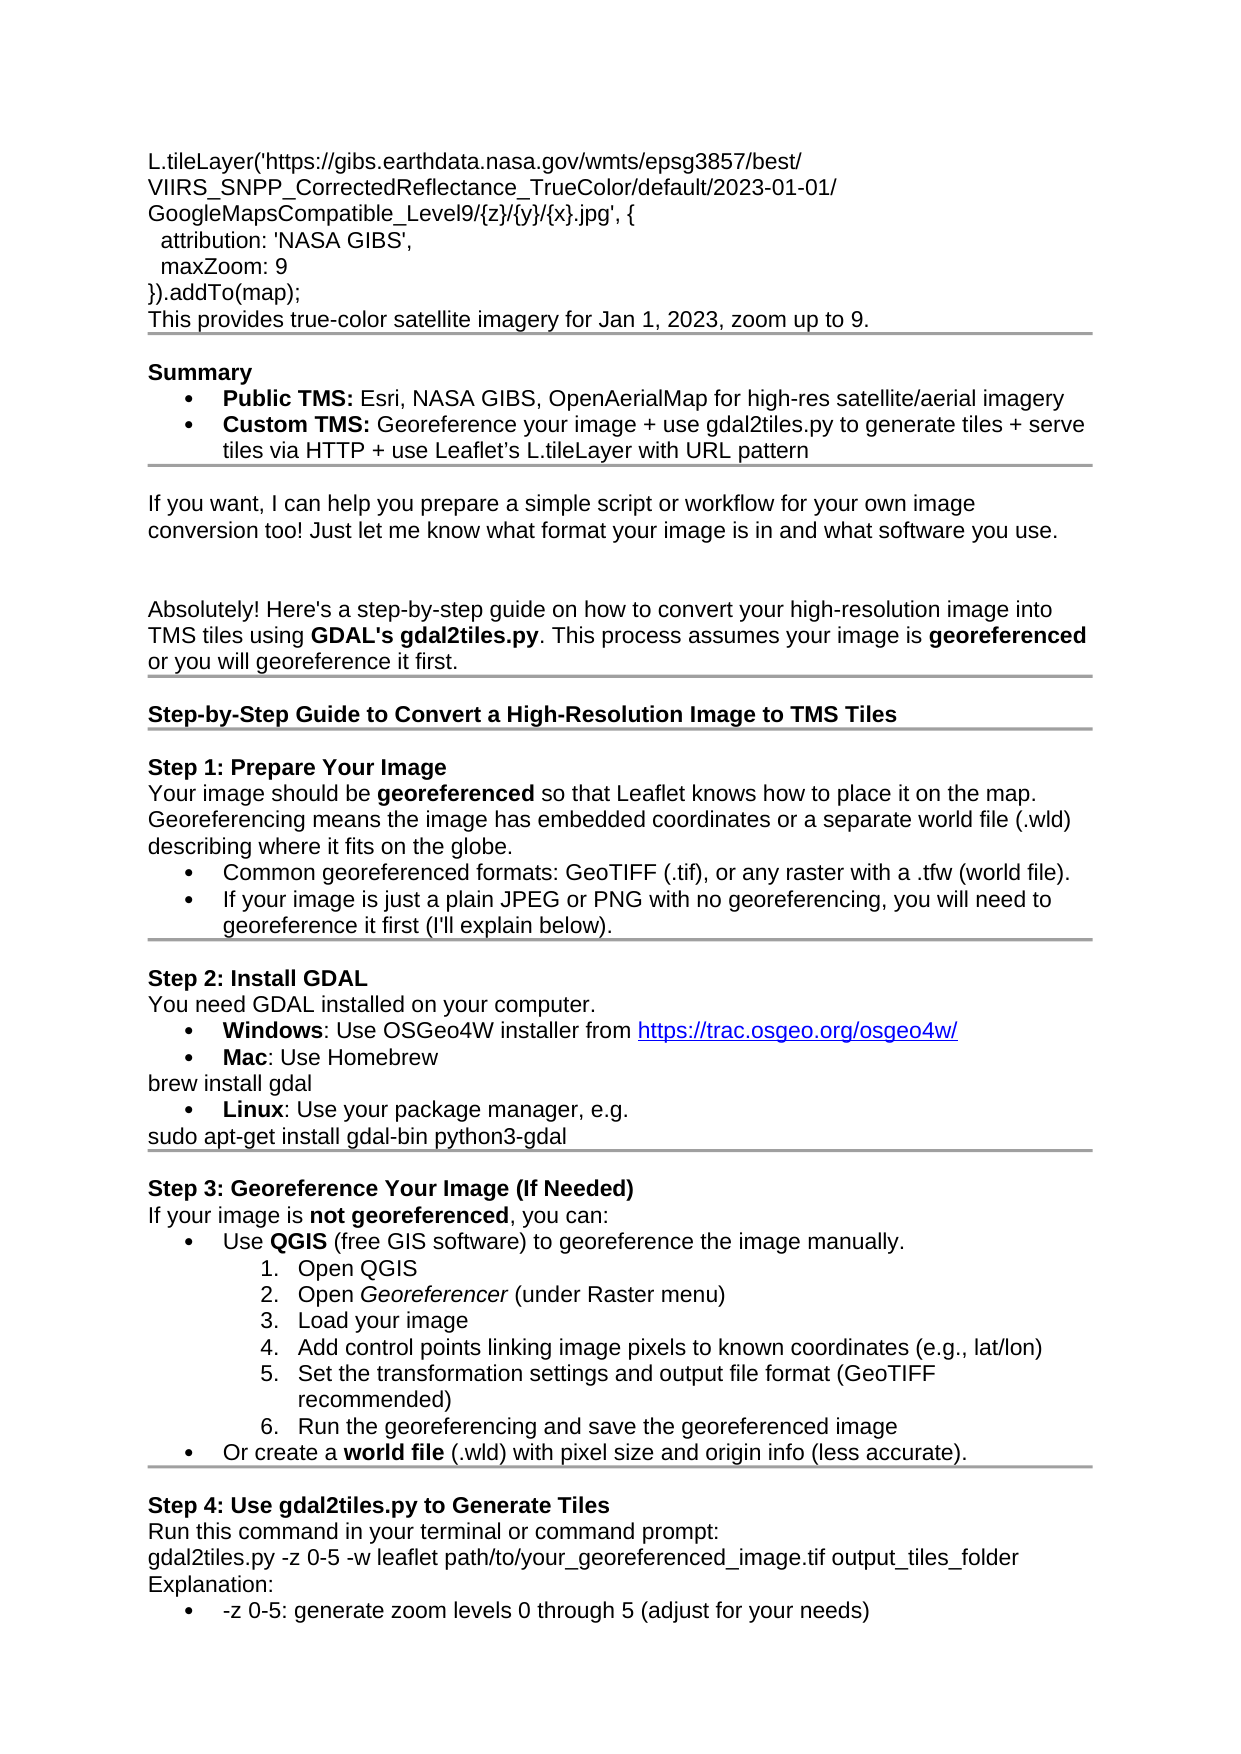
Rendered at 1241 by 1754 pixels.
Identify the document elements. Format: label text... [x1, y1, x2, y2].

list -z 0-5: generate zoom levels 0 through 5 (adjust for your needs) [185, 1597, 1093, 1623]
list Open QGIS [260, 1254, 1093, 1281]
list Mac: Use Homebrew [185, 1044, 1093, 1070]
list Public TMS: Esri, NASA GIBS, OpenAerialMap for high-res satellite/aerial imagery [185, 385, 1093, 411]
text Step 2: Install GDAL [148, 964, 1093, 991]
text Summary [148, 358, 1093, 385]
text sudo apt-get install gdal-bin python3-gdal [148, 1123, 1093, 1149]
list Windows: Use OSGeo4W installer from https://trac.osgeo.org/osgeo4w/ [185, 1017, 1093, 1044]
list If your image is just a plain JPEG or PNG with no georeferencing, you will need to georeference it first (I'll explain below). [185, 886, 1093, 938]
text gdal2tiles.py -z 0-5 -w leaflet path/to/your_georeferenced_image.tif output_tiles_folder [148, 1544, 1093, 1571]
text Step 4: Use gdal2tiles.py to Generate Tiles [148, 1492, 1093, 1518]
list Common georeferenced formats: GeoTIFF (.tif), or any raster with a .tfw (world file). [185, 859, 1093, 886]
text maxZoom: 9 [148, 253, 1093, 279]
text Run this command in your terminal or command prompt: [148, 1518, 1093, 1544]
list Load your image [260, 1307, 1093, 1333]
text If your image is not georeferenced, you can: [148, 1202, 1093, 1228]
text }).addTo(map); [148, 279, 1093, 306]
text Absolutely! Here's a step-by-step guide on how to convert your high-resolution image into TMS tiles using GDAL's gdal2tiles.py. This process assumes your image is georeferenced or you will georeference it first. [148, 596, 1093, 674]
list Linux: Use your package manager, e.g. [185, 1096, 1093, 1123]
text brew install gdal [148, 1070, 1093, 1096]
list Add control points linking image pixels to known coordinates (e.g., lat/lon) [260, 1333, 1093, 1360]
list Or create a world file (.wld) with pixel size and origin info (less accurate). [185, 1439, 1093, 1465]
text attribution: 'NASA GIBS', [148, 227, 1093, 253]
text L.tileLayer('https://gibs.earthdata.nasa.gov/wmts/epsg3857/best/VIIRS_SNPP_CorrectedReflectance_TrueColor/default/2023-01-01/GoogleMapsCompatible_Level9/{z}/{y}/{x}.jpg', { [148, 148, 1093, 227]
list Use QGIS (free GIS software) to georeference the image manually. [185, 1228, 1093, 1254]
list Custom TMS: Georeference your image + use gdal2tiles.py to generate tiles + serve tiles via HTTP + use Leaflet’s L.tileLayer with URL pattern [185, 411, 1093, 463]
text Your image should be georeferenced so that Leaflet knows how to place it on the map. Georeferencing means the image has embedded coordinates or a separate world file (.wld) describing where it fits on the globe. [148, 780, 1093, 859]
text Explanation: [148, 1571, 1093, 1597]
list Set the transformation settings and output file format (GeoTIFF recommended) [260, 1360, 1093, 1413]
list Open Georeferencer (under Raster menu) [260, 1281, 1093, 1307]
text Step 3: Georeference Your Image (If Needed) [148, 1175, 1093, 1202]
text If you want, I can help you prepare a simple script or workflow for your own image conversion too! Just let me know what format your image is in and what software you use. [148, 490, 1093, 543]
text This provides true-color satellite imagery for Jan 1, 2023, zoom up to 9. [148, 306, 1093, 332]
text You need GDAL installed on your computer. [148, 991, 1093, 1017]
text Step 1: Prepare Your Image [148, 754, 1093, 780]
text Step-by-Step Guide to Convert a High-Resolution Image to TMS Tiles [148, 701, 1093, 727]
list Run the georeferencing and save the georeferenced image [260, 1413, 1093, 1439]
